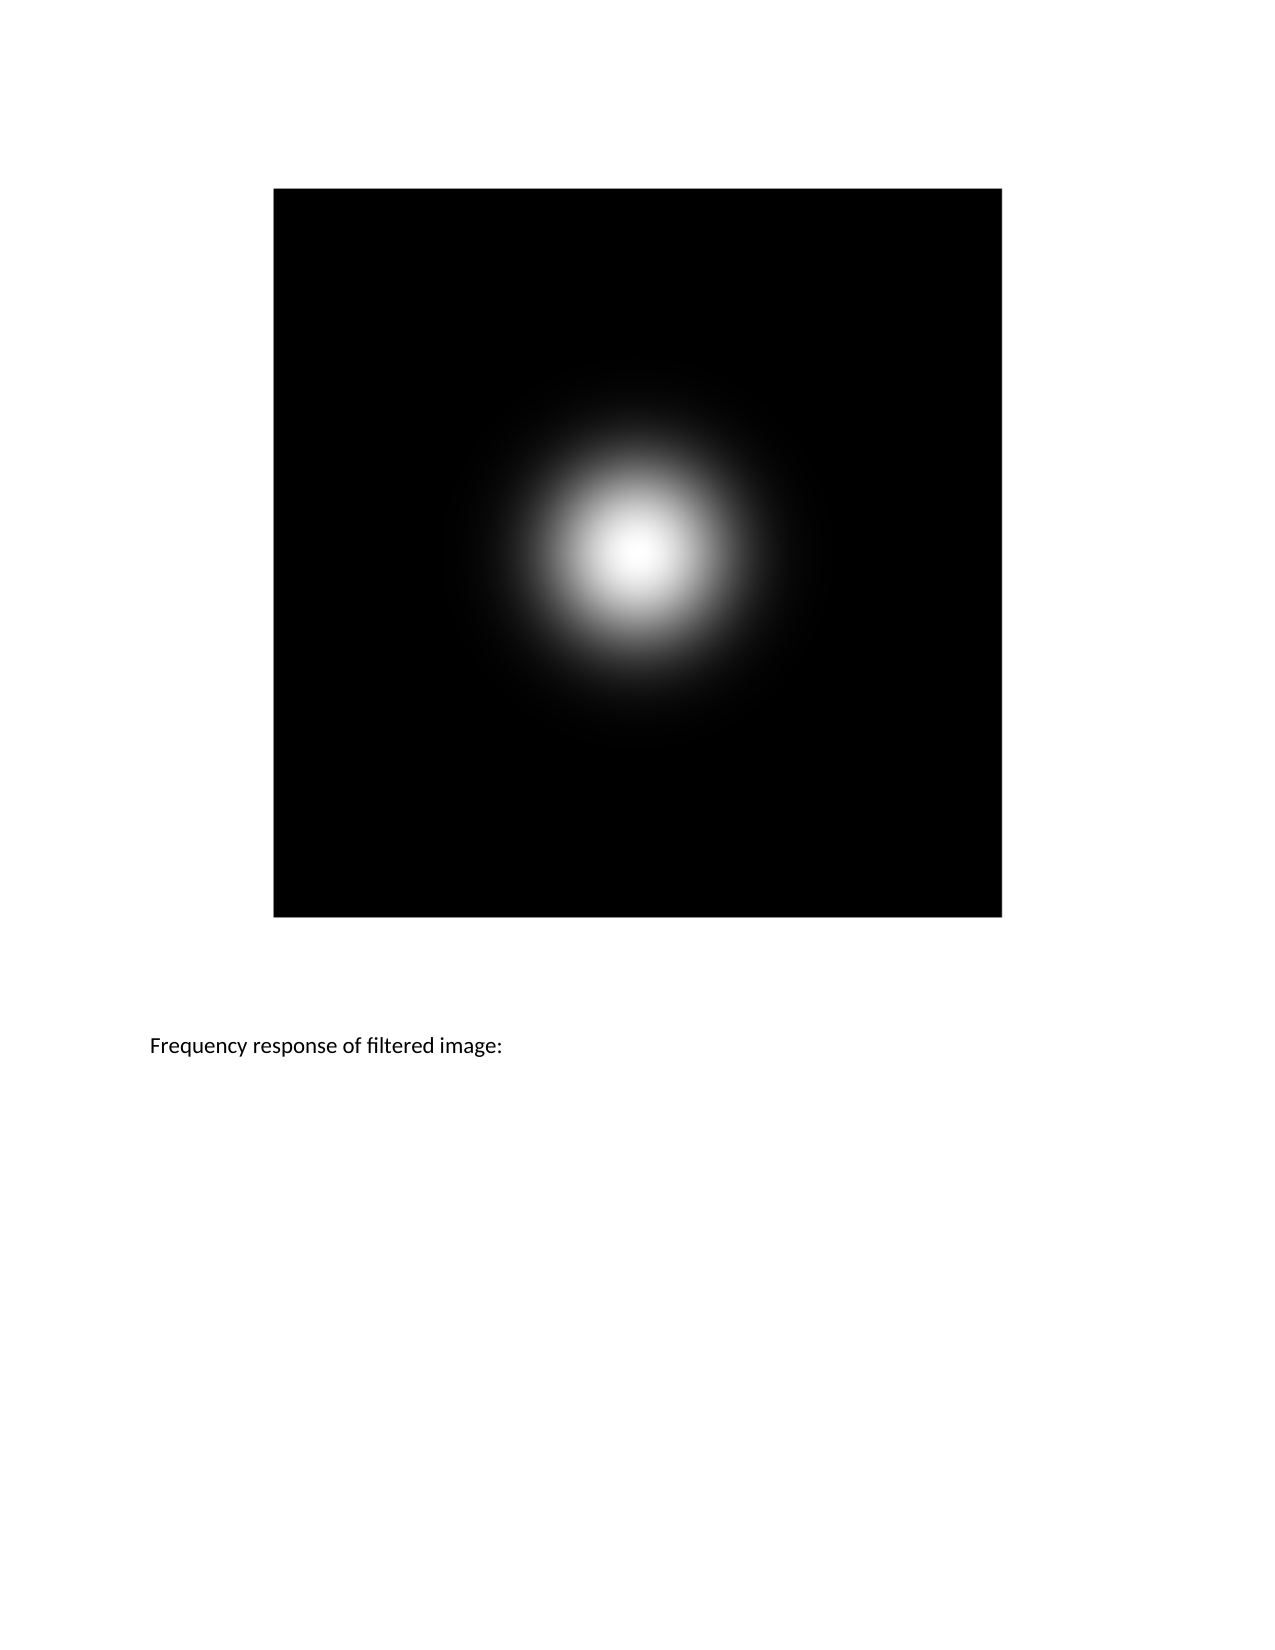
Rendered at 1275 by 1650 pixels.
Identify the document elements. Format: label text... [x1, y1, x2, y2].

picture [150, 150, 1125, 1013]
text Frequency response of filtered image: [150, 1032, 1125, 1059]
